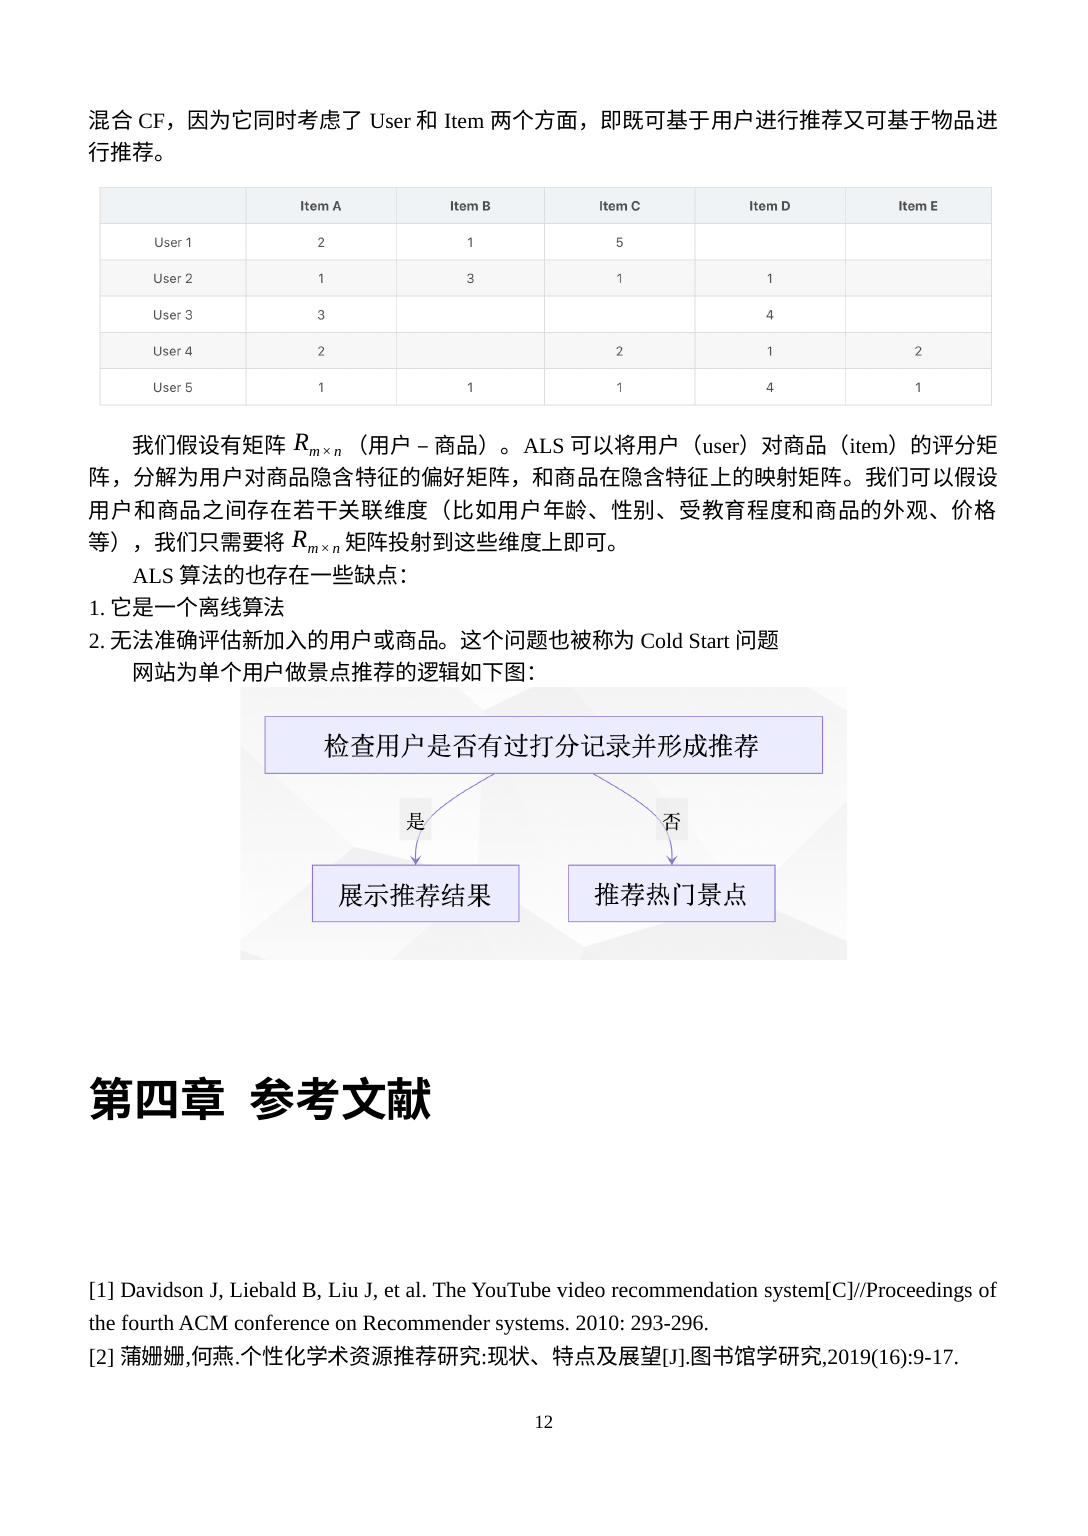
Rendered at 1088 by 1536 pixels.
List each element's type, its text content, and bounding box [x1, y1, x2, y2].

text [89, 102, 999, 167]
text 2. 无法准确评估新加入的用户或商品。这个问题也被称为 Cold Start 问题 [89, 622, 999, 655]
text 1. 它是一个离线算法 [89, 590, 999, 622]
text ALS 算法的也存在一些缺点： [89, 557, 999, 590]
text 我们假设有矩阵 （用户 – 商品）。ALS 可以将用户（user）对商品（item）的评分矩阵，分解为用户对商品隐含特征的偏好矩阵，和商品在隐含特征上的映射矩阵。我们可以假设用户和商品之间存在若干关联维度（比如用户年龄、性别、受教育程度和商品的外观、价格等），我们只需要将 矩阵投射到这些维度上即可。 [89, 427, 999, 557]
picture [240, 687, 848, 960]
subtitle 参考文献 [89, 1048, 999, 1145]
text 网站为单个用户做景点推荐的逻辑如下图： [89, 655, 999, 687]
text [2] 蒲姗姗,何燕.个性化学术资源推荐研究:现状、特点及展望[J].图书馆学研究,2019(16):9-17. [89, 1338, 999, 1371]
text [1] Davidson J, Liebald B, Liu J, et al. The YouTube video recommendation system[C]//Proceedings of the fourth ACM conference on Recommender systems. 2010: 293-296. [89, 1273, 999, 1338]
picture [89, 167, 999, 421]
